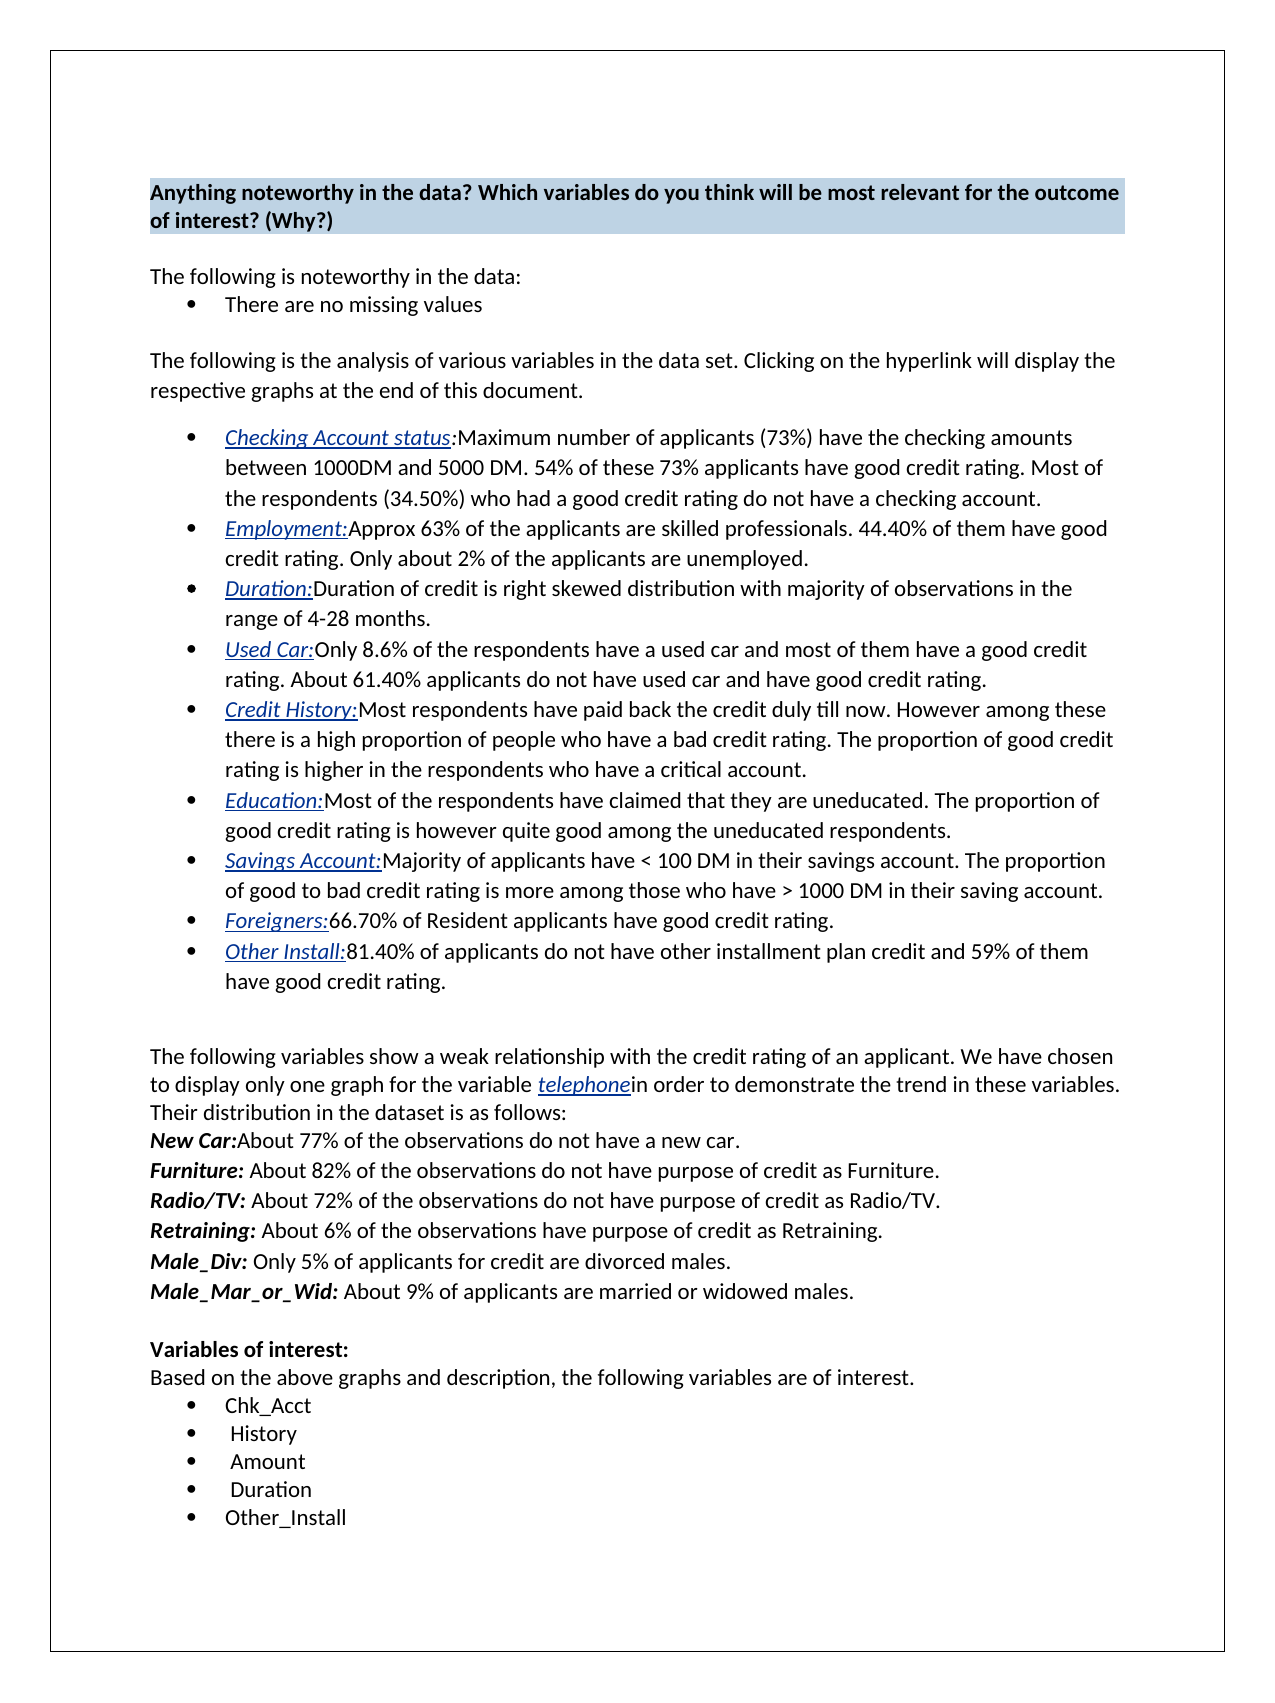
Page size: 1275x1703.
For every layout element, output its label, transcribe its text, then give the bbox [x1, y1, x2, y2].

text The following is the analysis of various variables in the data set. Clicking on the hyperlink will display the respective graphs at the end of this document. [150, 346, 1125, 404]
text Variables of interest: [150, 1335, 1125, 1363]
list Duration:Duration of credit is right skewed distribution with majority of observations in the range of 4-28 months. [187, 574, 1125, 632]
list Employment:Approx 63% of the applicants are skilled professionals. 44.40% of them have good credit rating. Only about 2% of the applicants are unemployed. [187, 514, 1125, 572]
list Used Car:Only 8.6% of the respondents have a used car and most of them have a good credit rating. About 61.40% applicants do not have used car and have good credit rating. [187, 635, 1125, 693]
list History [187, 1419, 1125, 1447]
text Male_Div: Only 5% of applicants for credit are divorced males. [150, 1247, 1125, 1275]
text Furniture: About 82% of the observations do not have purpose of credit as Furniture. [150, 1156, 1125, 1184]
text Retraining: About 6% of the observations have purpose of credit as Retraining. [150, 1217, 1125, 1244]
list Chk_Acct [187, 1391, 1125, 1419]
text The following variables show a weak relationship with the credit rating of an applicant. We have chosen to display only one graph for the variable telephonein order to demonstrate the trend in these variables. Their distribution in the dataset is as follows: [150, 1042, 1125, 1126]
list Education:Most of the respondents have claimed that they are uneducated. The proportion of good credit rating is however quite good among the uneducated respondents. [187, 786, 1125, 844]
text Based on the above graphs and description, the following variables are of interest. [150, 1363, 1125, 1391]
list Other_Install [187, 1503, 1125, 1531]
list Checking Account status:Maximum number of applicants (73%) have the checking amounts between 1000DM and 5000 DM. 54% of these 73% applicants have good credit rating. Most of the respondents (34.50%) who had a good credit rating do not have a checking account. [187, 423, 1125, 512]
text New Car:About 77% of the observations do not have a new car. [150, 1126, 1125, 1154]
list Amount [187, 1447, 1125, 1475]
text Male_Mar_or_Wid: About 9% of applicants are married or widowed males. [150, 1277, 1125, 1305]
list Other Install:81.40% of applicants do not have other installment plan credit and 59% of them have good credit rating. [187, 937, 1125, 995]
list Credit History:Most respondents have paid back the credit duly till now. However among these there is a high proportion of people who have a bad credit rating. The proportion of good credit rating is higher in the respondents who have a critical account. [187, 695, 1125, 783]
list Foreigners:66.70% of Resident applicants have good credit rating. [187, 907, 1125, 934]
list Duration [187, 1475, 1125, 1503]
text Anything noteworthy in the data? Which variables do you think will be most relevant for the outcome of interest? (Why?) [150, 178, 1125, 234]
text Radio/TV: About 72% of the observations do not have purpose of credit as Radio/TV. [150, 1186, 1125, 1214]
text The following is noteworthy in the data: [150, 262, 1125, 290]
list There are no missing values [187, 290, 1125, 318]
list Savings Account:Majority of applicants have < 100 DM in their savings account. The proportion of good to bad credit rating is more among those who have > 1000 DM in their saving account. [187, 846, 1125, 904]
